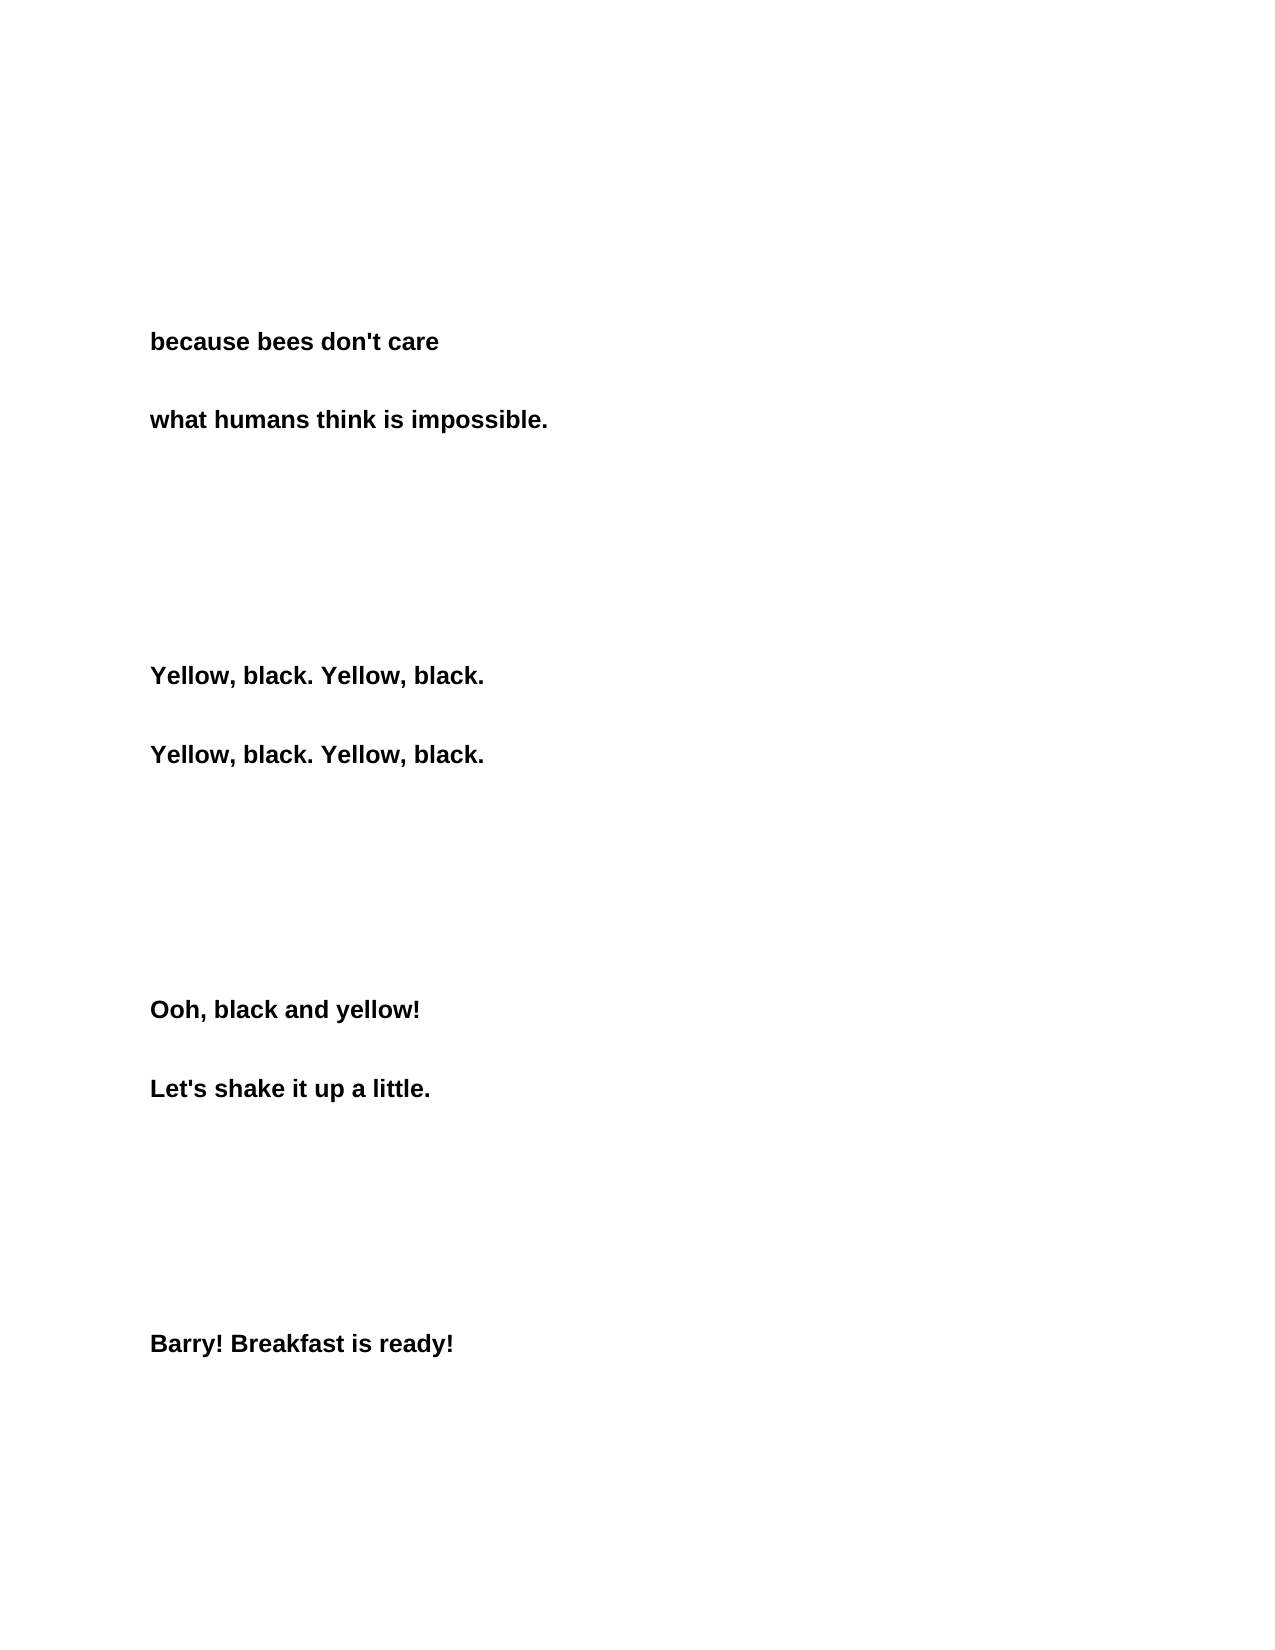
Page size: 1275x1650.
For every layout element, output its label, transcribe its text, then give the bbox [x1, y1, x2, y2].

subtitle Ooh, black and yellow! [150, 995, 1125, 1024]
subtitle Yellow, black. Yellow, black. [150, 661, 1125, 689]
subtitle Barry! Breakfast is ready! [150, 1329, 1125, 1358]
subtitle because bees don't care [150, 327, 1125, 355]
subtitle Yellow, black. Yellow, black. [150, 739, 1125, 768]
subtitle what humans think is impossible. [150, 405, 1125, 434]
subtitle Let's shake it up a little. [150, 1074, 1125, 1102]
